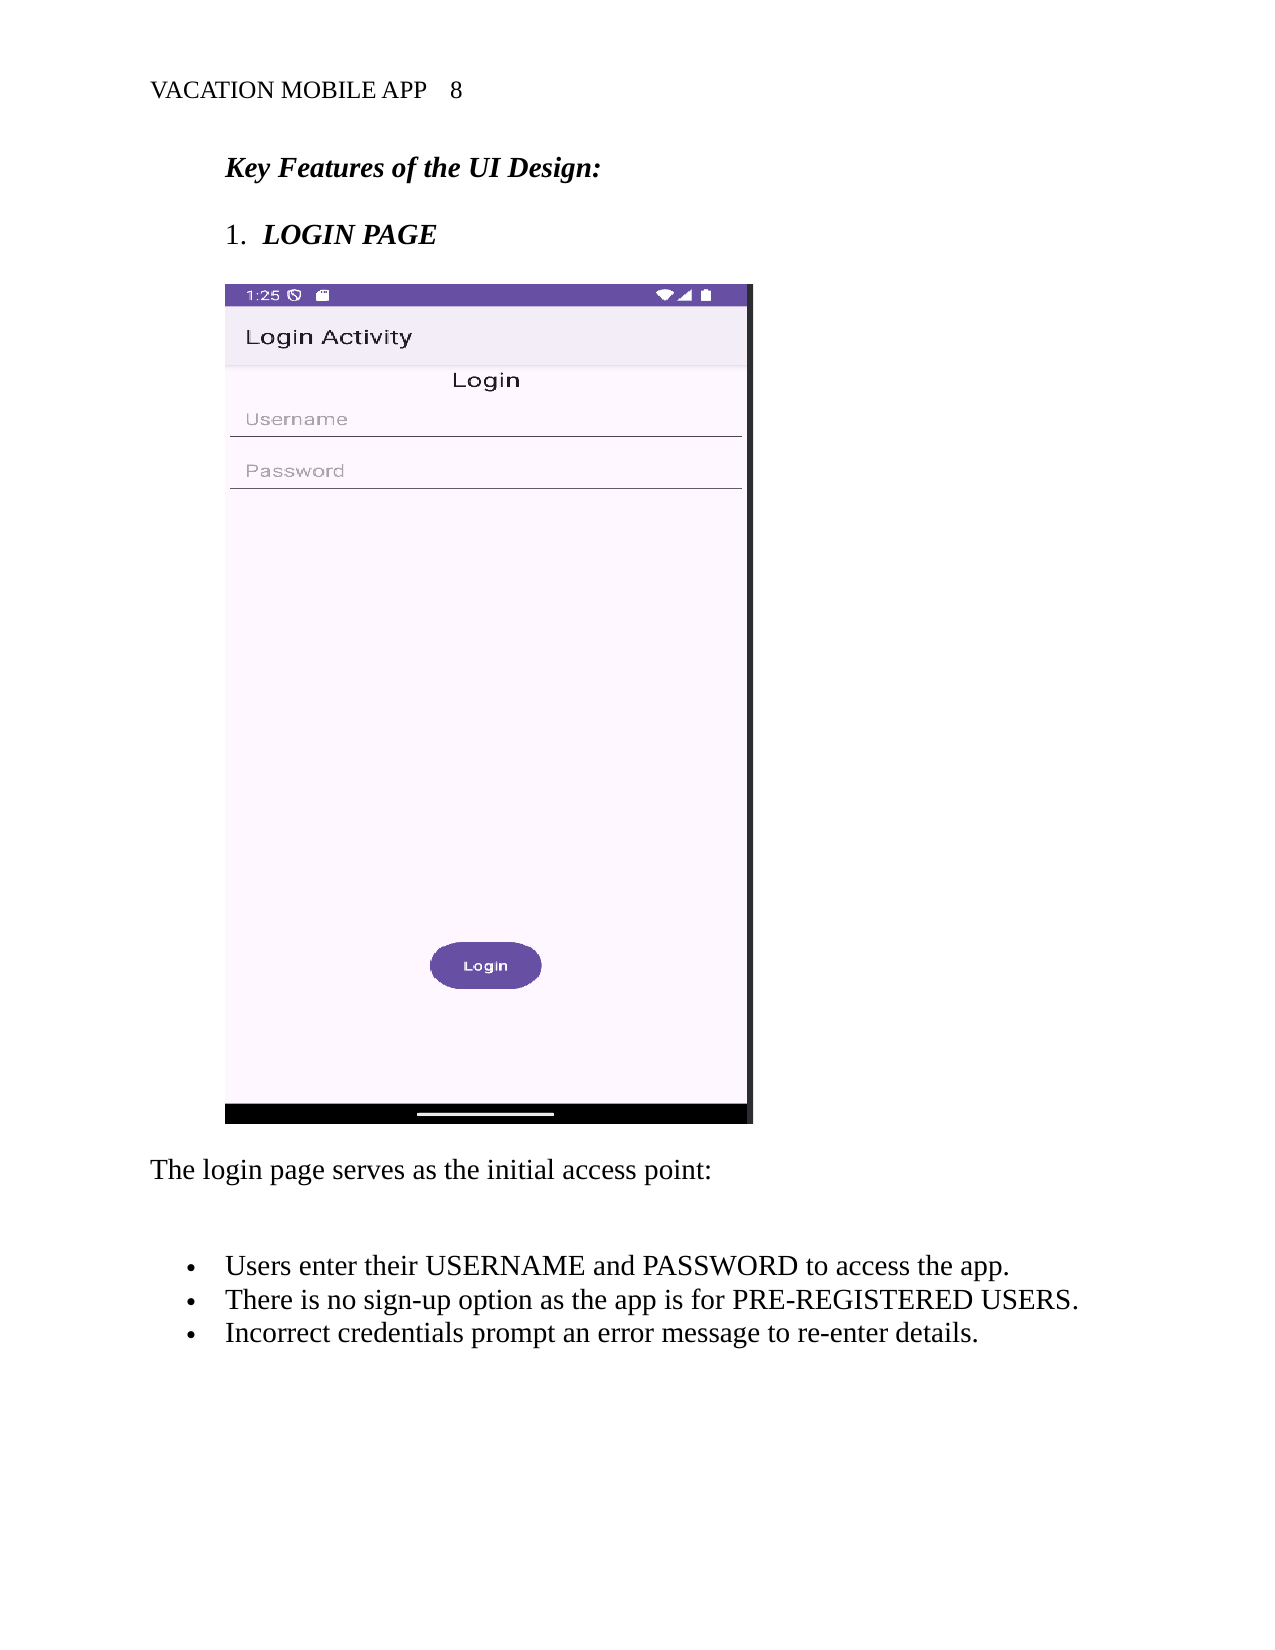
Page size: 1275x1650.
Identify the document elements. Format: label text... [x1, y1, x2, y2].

subtitle Key Features of the UI Design: [150, 150, 1125, 183]
list Incorrect credentials prompt an error message to re-enter details. [187, 1315, 1125, 1349]
picture [225, 284, 754, 1124]
list Users enter their username and password to access the app. [187, 1248, 1125, 1282]
text The login page serves as the initial access point: [150, 1152, 1125, 1186]
subtitle Login Page [225, 217, 1125, 251]
list There is no sign-up option as the app is for pre-registered users. [187, 1282, 1125, 1315]
